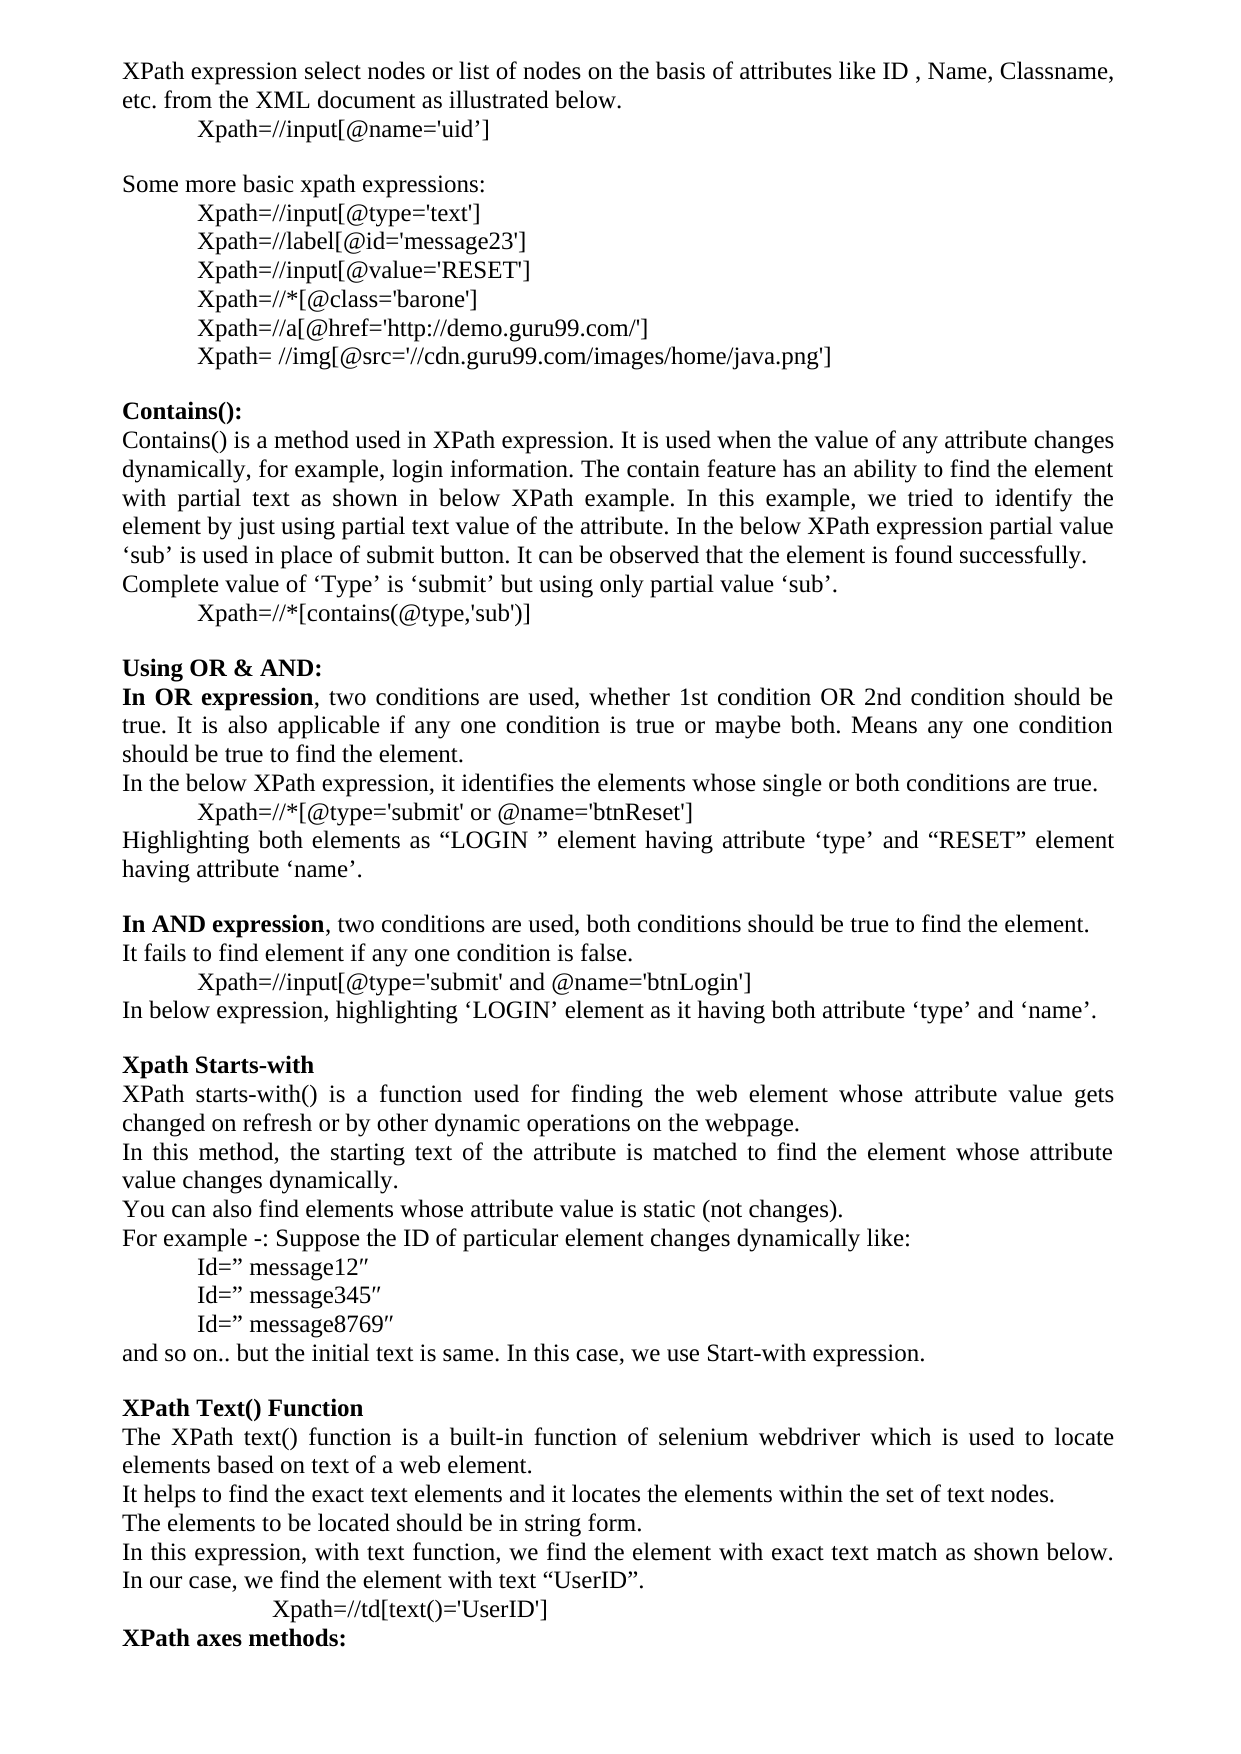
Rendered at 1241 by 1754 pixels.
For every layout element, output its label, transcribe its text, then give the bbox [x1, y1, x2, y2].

text It helps to find the exact text elements and it locates the elements within the set of text nodes. [122, 1479, 1115, 1508]
text Xpath Starts-with [122, 1051, 1115, 1079]
text Complete value of ‘Type’ is ‘submit’ but using only partial value ‘sub’. [122, 569, 1115, 598]
text Xpath=//label[@id='message23'] [197, 226, 1115, 255]
text Xpath=//*[@class='barone'] [197, 284, 1115, 313]
text Id=” message8769″ [197, 1309, 1115, 1338]
text Xpath=//input[@name='uid’] [122, 114, 1115, 142]
text In this expression, with text function, we find the element with exact text match as shown below. In our case, we find the element with text “UserID”. [122, 1537, 1115, 1594]
text Xpath=//input[@type='text'] [197, 198, 1115, 226]
text XPath axes methods: [122, 1623, 1115, 1652]
text It fails to find element if any one condition is false. [122, 938, 1115, 967]
text Xpath=//*[contains(@type,'sub')] [122, 598, 1115, 626]
text Xpath=//a[@href='http://demo.guru99.com/'] [197, 313, 1115, 341]
text Xpath= //img[@src='//cdn.guru99.com/images/home/java.png'] [197, 341, 1115, 370]
text Xpath=//*[@type='submit' or @name='btnReset'] [122, 797, 1115, 825]
text In this method, the starting text of the attribute is matched to find the element whose attribute value changes dynamically. [122, 1137, 1115, 1194]
text XPath expression select nodes or list of nodes on the basis of attributes like ID , Name, Classname, etc. from the XML document as illustrated below. [122, 56, 1115, 114]
text In OR expression, two conditions are used, whether 1st condition OR 2nd condition should be true. It is also applicable if any one condition is true or maybe both. Means any one condition should be true to find the element. [122, 682, 1115, 768]
text Highlighting both elements as “LOGIN ” element having attribute ‘type’ and “RESET” element having attribute ‘name’. [122, 825, 1115, 883]
text Xpath=//input[@value='RESET'] [197, 255, 1115, 284]
text XPath Text() Function [122, 1393, 1115, 1422]
text Contains(): [122, 396, 1115, 425]
text and so on.. but the initial text is same. In this case, we use Start-with expression. [122, 1338, 1115, 1367]
text Xpath=//input[@type='submit' and @name='btnLogin'] [122, 967, 1115, 995]
text In the below XPath expression, it identifies the elements whose single or both conditions are true. [122, 768, 1115, 797]
text In below expression, highlighting ‘LOGIN’ element as it having both attribute ‘type’ and ‘name’. [122, 995, 1115, 1024]
text Contains() is a method used in XPath expression. It is used when the value of any attribute changes dynamically, for example, login information. The contain feature has an ability to find the element with partial text as shown in below XPath example. In this example, we tried to identify the element by just using partial text value of the attribute. In the below XPath expression partial value ‘sub’ is used in place of submit button. It can be observed that the element is found successfully. [122, 425, 1115, 569]
text Xpath=//td[text()='UserID'] [122, 1594, 1115, 1623]
text XPath starts-with() is a function used for finding the web element whose attribute value gets changed on refresh or by other dynamic operations on the webpage. [122, 1079, 1115, 1137]
text For example -: Suppose the ID of particular element changes dynamically like: [122, 1223, 1115, 1252]
text Id=” message345″ [197, 1281, 1115, 1309]
text Some more basic xpath expressions: [122, 169, 1115, 198]
text The XPath text() function is a built-in function of selenium webdriver which is used to locate elements based on text of a web element. [122, 1422, 1115, 1479]
text Id=” message12″ [197, 1252, 1115, 1281]
text The elements to be located should be in string form. [122, 1508, 1115, 1537]
text Using OR & AND: [122, 653, 1115, 682]
text You can also find elements whose attribute value is static (not changes). [122, 1194, 1115, 1223]
text In AND expression, two conditions are used, both conditions should be true to find the element. [122, 909, 1115, 938]
